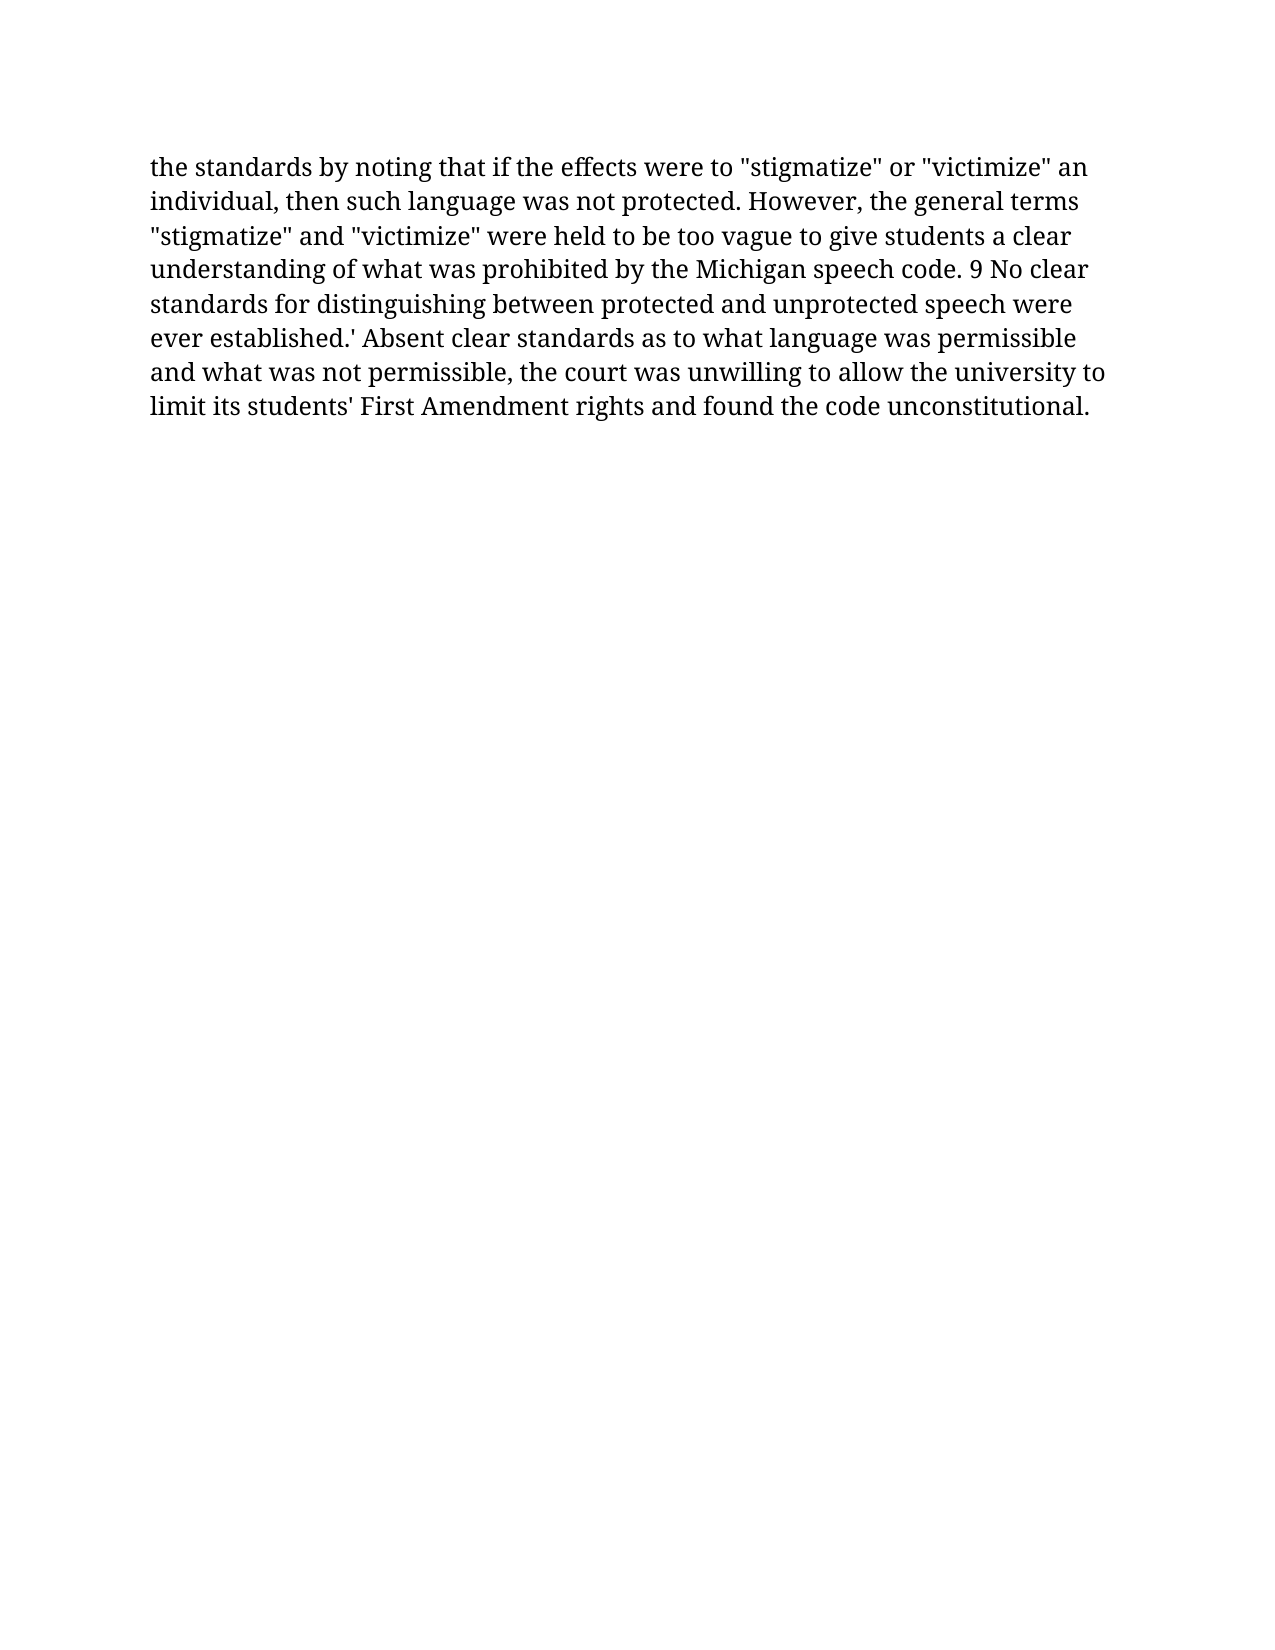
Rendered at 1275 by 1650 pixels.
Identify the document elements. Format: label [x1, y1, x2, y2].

text [150, 150, 1125, 422]
